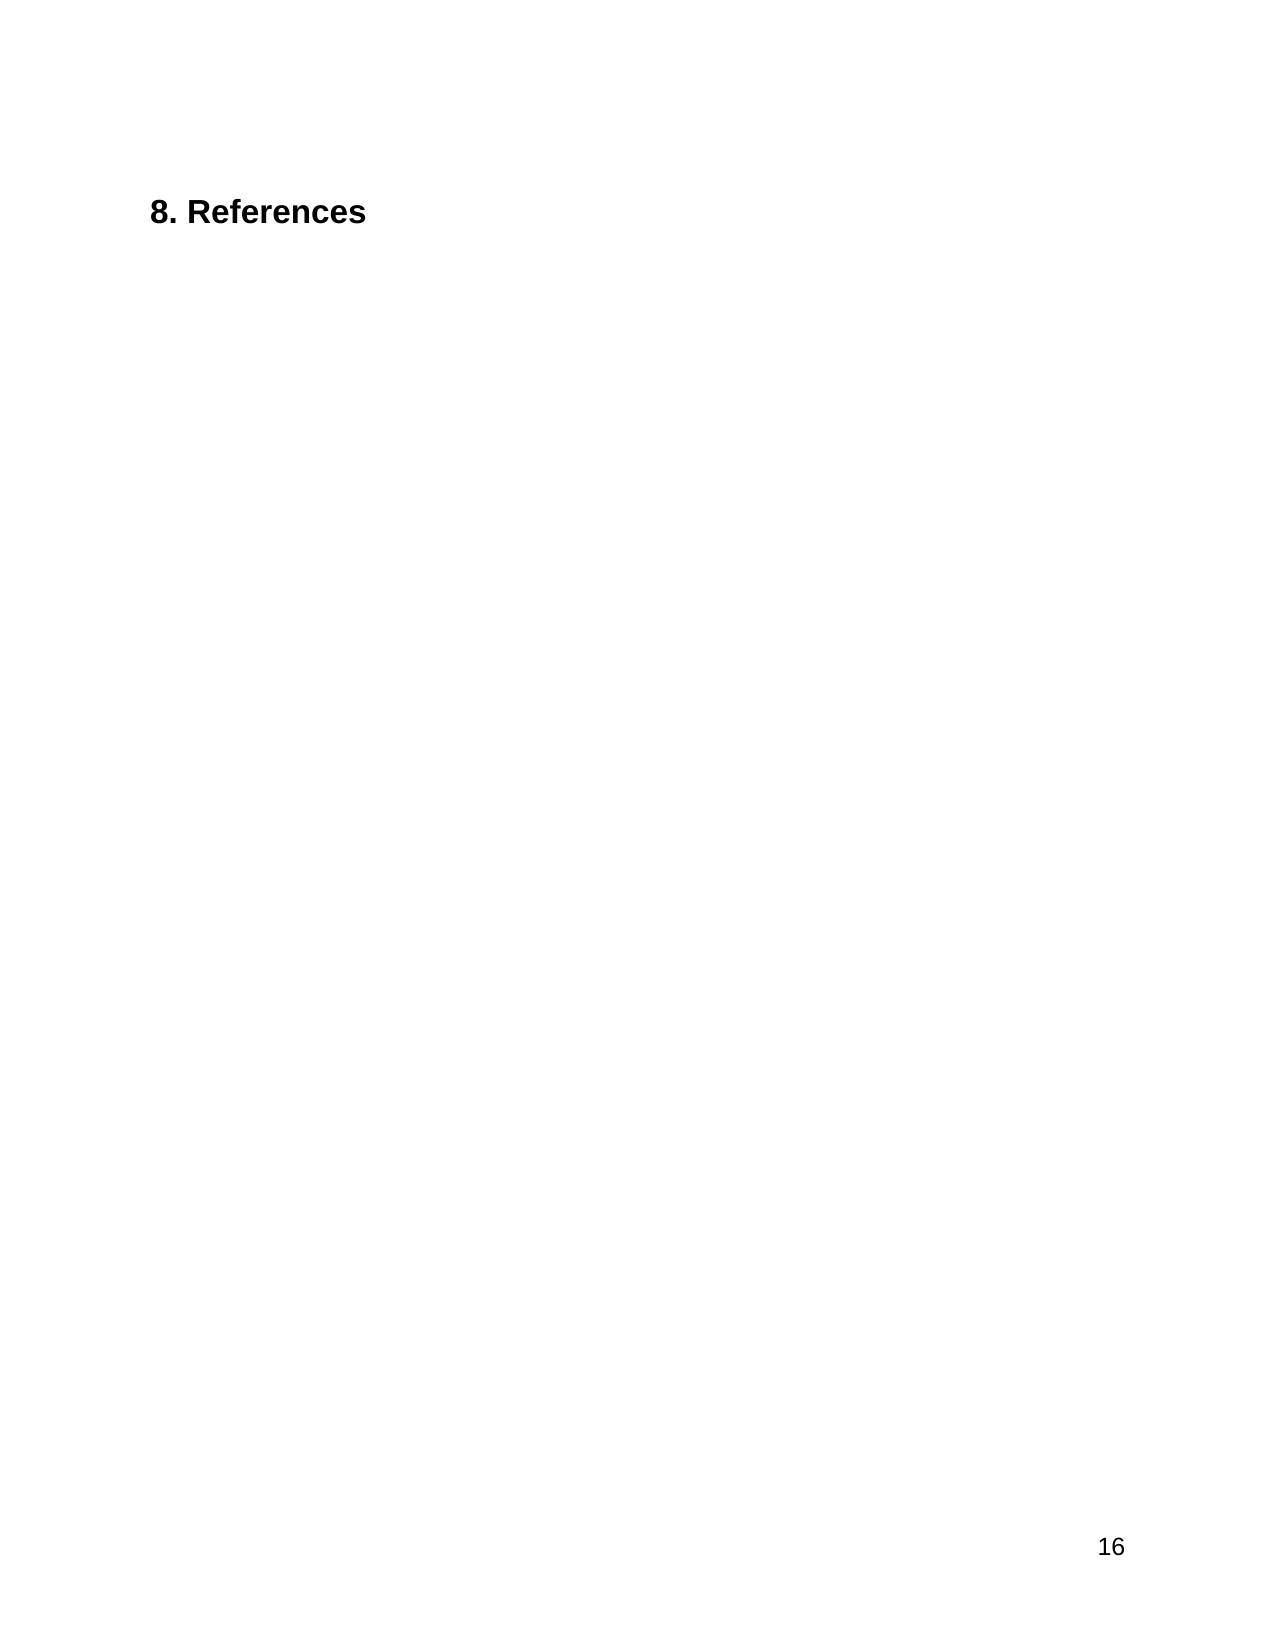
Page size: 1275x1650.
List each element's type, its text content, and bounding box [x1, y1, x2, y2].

subtitle 8. References [150, 192, 1125, 230]
